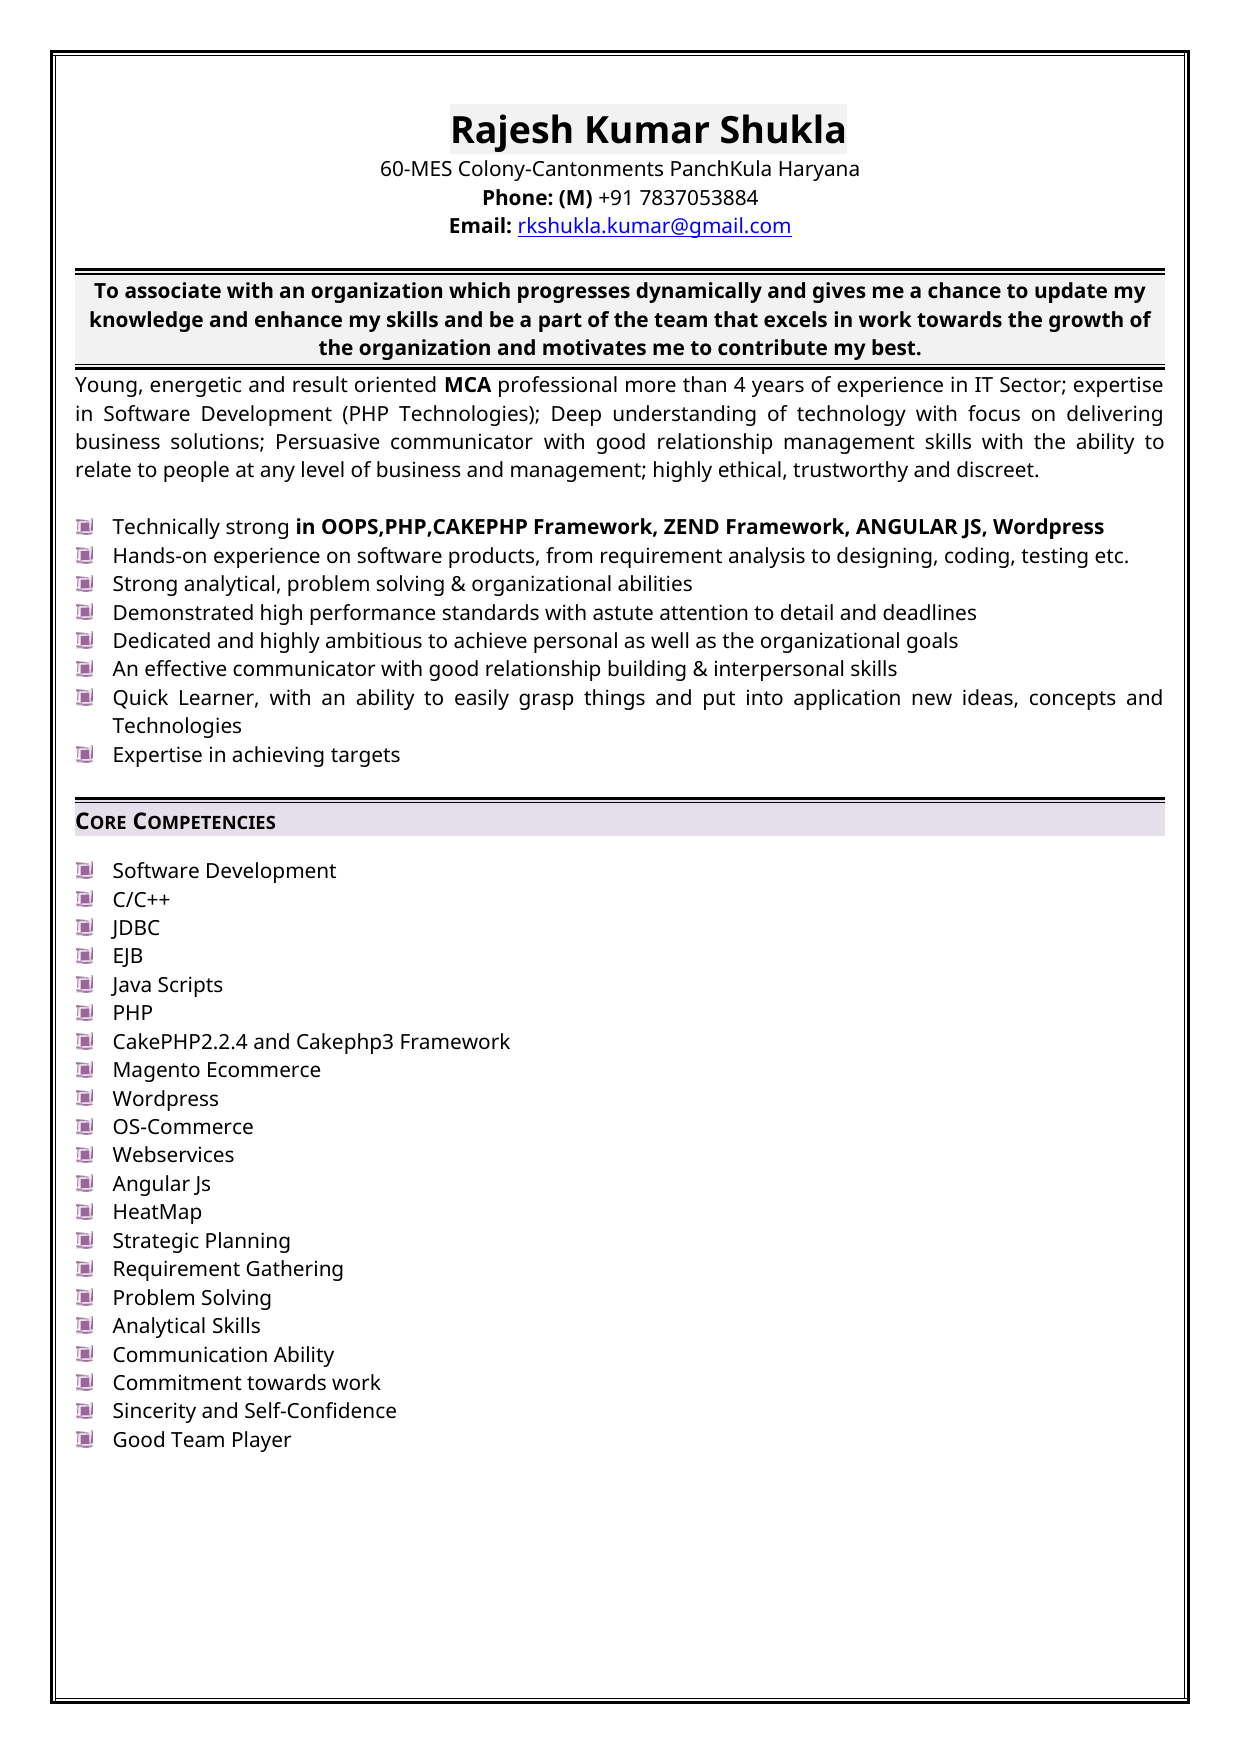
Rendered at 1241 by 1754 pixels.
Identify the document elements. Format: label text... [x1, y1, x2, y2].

picture [76, 1032, 93, 1050]
list Strong analytical, problem solving & organizational abilities [75, 569, 1165, 598]
list C/C++ [75, 885, 582, 913]
text To associate with an organization which progresses dynamically and gives me a chance to update my knowledge and enhance my skills and be a part of the team that excels in work towards the growth of the organization and motivates me to contribute my best. [75, 275, 1165, 364]
list PHP [75, 998, 582, 1027]
text 60-MES Colony-Cantonments PanchKula Haryana [75, 154, 1165, 183]
list Problem Solving [75, 1283, 582, 1311]
list JDBC [75, 913, 582, 942]
picture [76, 1260, 93, 1277]
list Webservices [75, 1141, 582, 1169]
list Java Scripts [75, 970, 582, 998]
picture [76, 1203, 93, 1220]
picture [76, 1288, 93, 1306]
picture [76, 1061, 93, 1078]
picture [76, 660, 93, 677]
list OS-Commerce [75, 1112, 582, 1141]
list Requirement Gathering [75, 1254, 582, 1283]
picture [76, 1316, 93, 1334]
picture [76, 1174, 93, 1192]
picture [76, 688, 93, 706]
list Hands-on experience on software products, from requirement analysis to designing, coding, testing etc. [75, 541, 1165, 569]
list Technically strong in OOPS,PHP,CAKEPHP Framework, ZEND Framework, ANGULAR JS, Wordpress [75, 512, 1165, 541]
list Communication Ability [75, 1340, 582, 1368]
list An effective communicator with good relationship building & interpersonal skills [75, 654, 1165, 683]
list Good Team Player [75, 1425, 582, 1453]
picture [76, 631, 93, 649]
picture [76, 1089, 93, 1106]
picture [76, 947, 93, 964]
text Core Competencies [75, 803, 1165, 836]
picture [76, 861, 93, 879]
list Sincerity and Self-Confidence [75, 1397, 582, 1425]
list Expertise in achieving targets [75, 740, 1165, 768]
picture [76, 1373, 93, 1391]
list Software Development [75, 856, 582, 885]
list HeatMap [75, 1197, 582, 1226]
list Demonstrated high performance standards with astute attention to detail and deadlines [75, 598, 1165, 626]
picture [76, 1430, 93, 1448]
picture [76, 975, 93, 993]
picture [76, 890, 93, 907]
text Email: rkshukla.kumar@gmail.com [75, 211, 1165, 240]
list Analytical Skills [75, 1311, 582, 1340]
list Wordpress [75, 1084, 582, 1112]
picture [76, 1118, 93, 1135]
list EJB [75, 942, 582, 970]
list Commitment towards work [75, 1368, 582, 1397]
list Angular Js [75, 1169, 582, 1197]
picture [76, 1146, 93, 1163]
picture [76, 1345, 93, 1362]
picture [76, 518, 93, 535]
picture [76, 745, 93, 763]
picture [76, 603, 93, 620]
text Rajesh Kumar Shukla [375, 103, 1165, 154]
list Strategic Planning [75, 1226, 582, 1254]
list Dedicated and highly ambitious to achieve personal as well as the organizational goals [75, 626, 1165, 654]
picture [76, 1004, 93, 1021]
text Young, energetic and result oriented MCA professional more than 4 years of experience in IT Sector; expertise in Software Development (PHP Technologies); Deep understanding of technology with focus on delivering business solutions; Persuasive communicator with good relationship management skills with the ability to relate to people at any level of business and management; highly ethical, trustworthy and discreet. [75, 370, 1165, 484]
list Magento Ecommerce [75, 1055, 582, 1084]
picture [76, 918, 93, 936]
list Quick Learner, with an ability to easily grasp things and put into application new ideas, concepts and Technologies [75, 683, 1165, 740]
picture [76, 575, 93, 592]
text Phone: (M) +91 7837053884 [75, 183, 1165, 211]
picture [76, 1402, 93, 1419]
picture [76, 546, 93, 564]
picture [76, 1231, 93, 1249]
list CakePHP2.2.4 and Cakephp3 Framework [75, 1027, 582, 1055]
